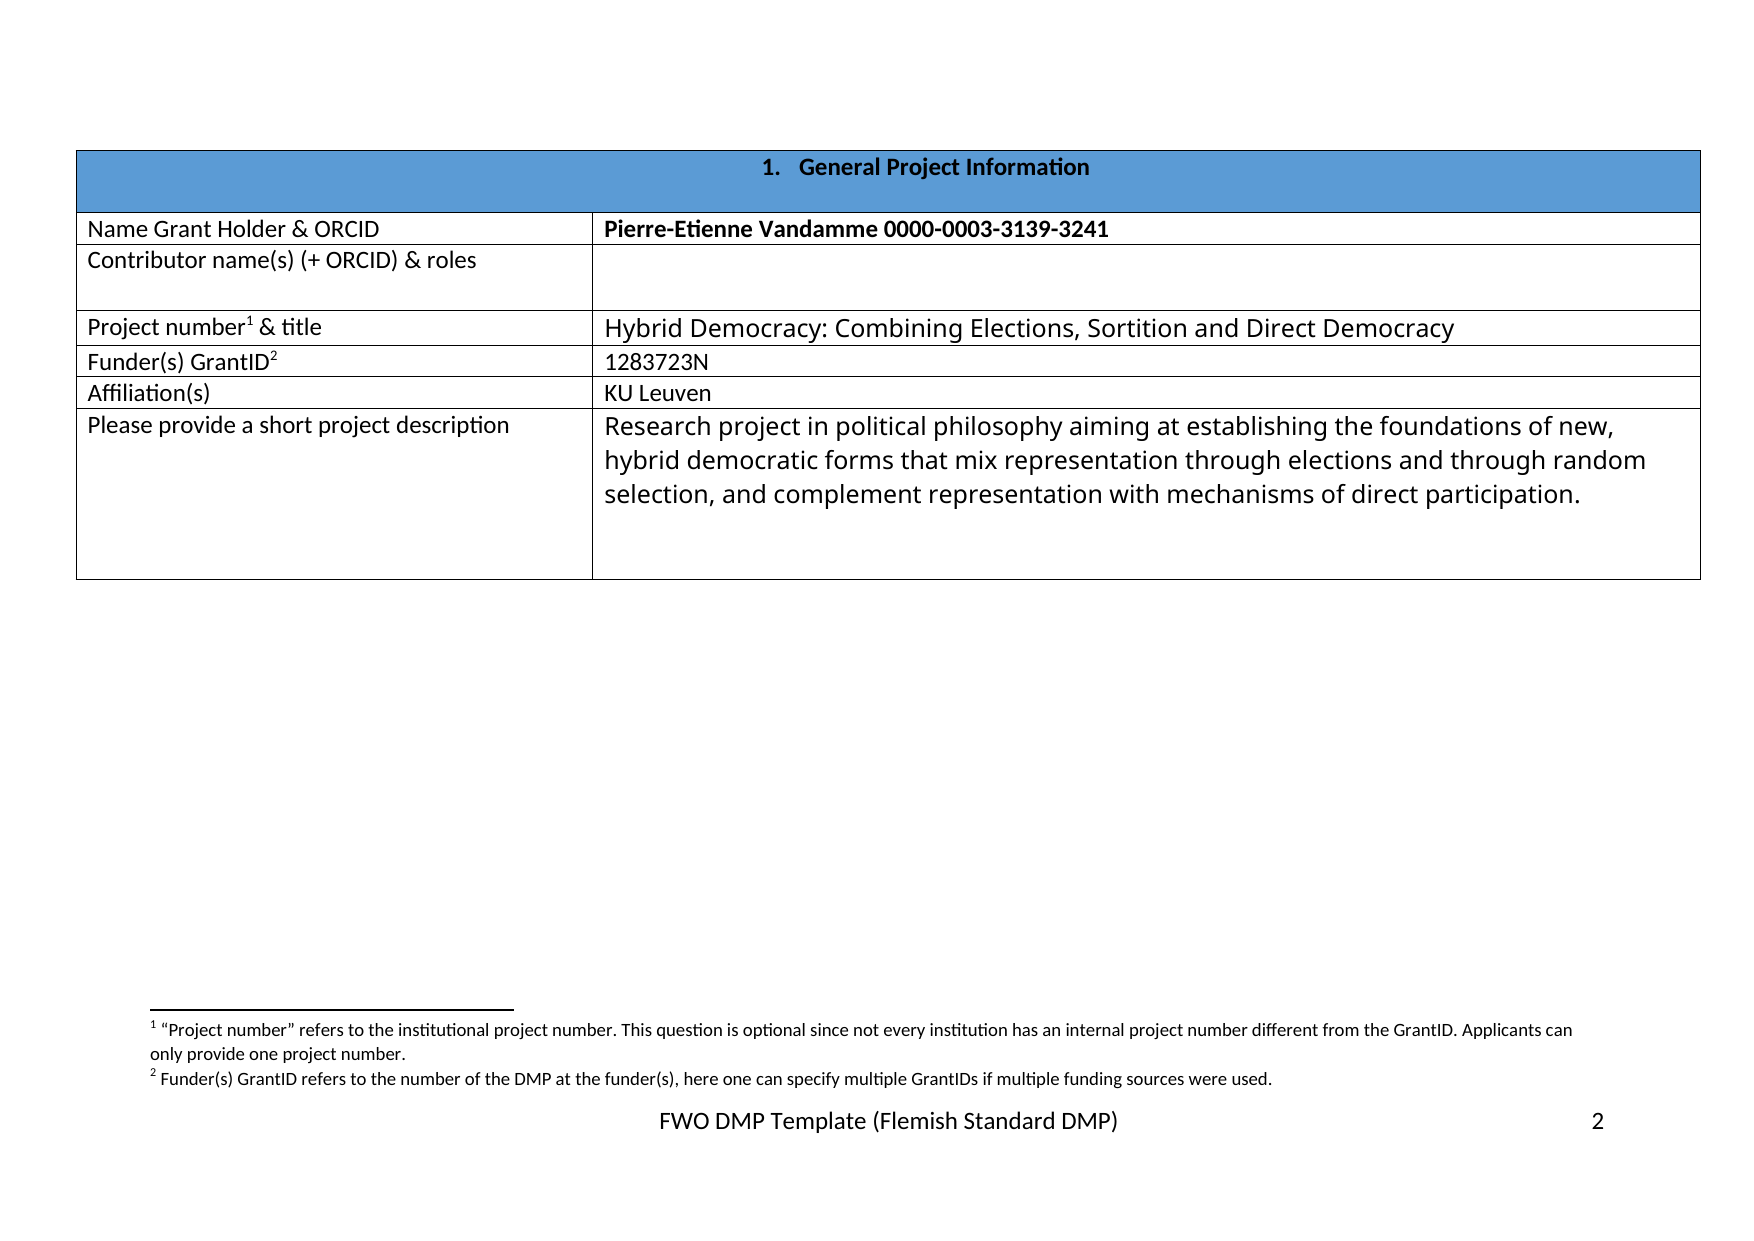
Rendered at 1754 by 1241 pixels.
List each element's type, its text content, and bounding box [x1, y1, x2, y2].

table_cell Contributor name(s) (+ ORCID) & roles [77, 245, 592, 309]
table_cell Pierre-Etienne Vandamme 0000-0003-3139-3241 [593, 213, 1700, 244]
table_cell Hybrid Democracy: Combining Elections, Sortition and Direct Democracy [593, 311, 1700, 345]
table_cell Please provide a short project description [77, 409, 592, 579]
table_cell Funder(s) GrantID [77, 346, 592, 376]
table_cell [593, 245, 1700, 309]
table_cell Name Grant Holder & ORCID [77, 213, 592, 244]
table_cell Research project in political philosophy aiming at establishing the foundations of new, hybrid democratic forms that mix representation through elections and through random selection, and complement representation with mechanisms of direct participation. [593, 409, 1700, 579]
table_header General Project Information [77, 151, 1700, 212]
table_cell KU Leuven [593, 377, 1700, 408]
table_cell 1283723N [593, 346, 1700, 376]
table_cell Affiliation(s) [77, 377, 592, 408]
table_cell Project number & title [77, 311, 592, 345]
